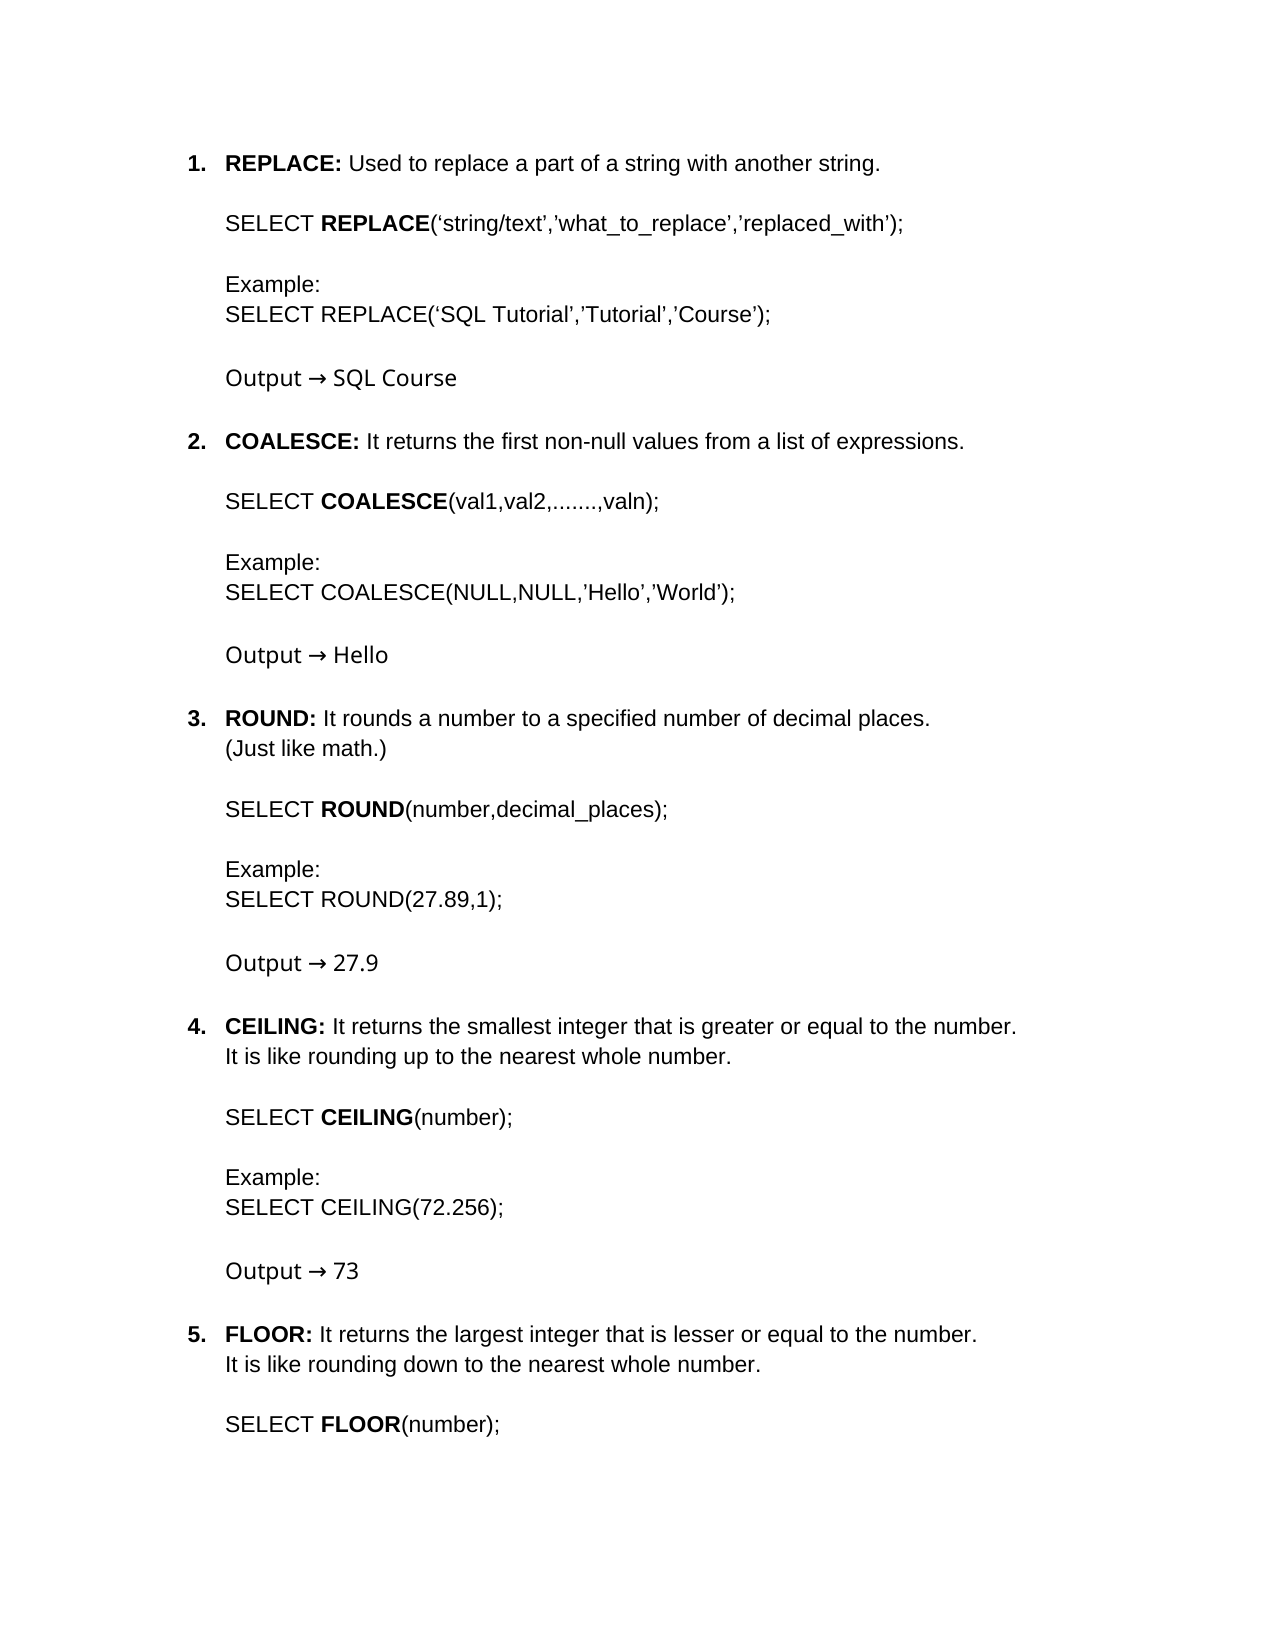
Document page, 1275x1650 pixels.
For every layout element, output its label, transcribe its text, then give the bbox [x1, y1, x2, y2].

text It is like rounding up to the nearest whole number. [225, 1043, 1125, 1069]
text SELECT REPLACE(‘SQL Tutorial’,’Tutorial’,’Course’); [150, 301, 1125, 327]
text Example: [225, 856, 1125, 883]
text Output → 73 [225, 1255, 1125, 1286]
list COALESCE: It returns the first non-null values from a list of expressions. [187, 428, 1125, 454]
text SELECT ROUND(number,decimal_places); [225, 796, 1125, 822]
text SELECT REPLACE(‘string/text’,’what_to_replace’,’replaced_with’); [150, 210, 1125, 237]
list FLOOR: It returns the largest integer that is lesser or equal to the number. [187, 1321, 1125, 1347]
list REPLACE: Used to replace a part of a string with another string. [187, 150, 1125, 176]
text Example: [150, 271, 1125, 297]
text SELECT COALESCE(NULL,NULL,’Hello’,’World’); [225, 579, 1125, 605]
text SELECT CEILING(number); [225, 1104, 1125, 1130]
text Example: [225, 1164, 1125, 1190]
text Output → 27.9 [225, 947, 1125, 978]
text Output → SQL Course [150, 361, 1125, 393]
list CEILING: It returns the smallest integer that is greater or equal to the number. [187, 1013, 1125, 1039]
text Example: [225, 548, 1125, 575]
text Output → Hello [225, 639, 1125, 670]
text (Just like math.) [225, 735, 1125, 762]
text SELECT COALESCE(val1,val2,.......,valn); [225, 488, 1125, 514]
text SELECT ROUND(27.89,1); [225, 886, 1125, 913]
list ROUND: It rounds a number to a specified number of decimal places. [187, 705, 1125, 732]
text SELECT CEILING(72.256); [225, 1194, 1125, 1221]
text It is like rounding down to the nearest whole number. [225, 1351, 1125, 1377]
text SELECT FLOOR(number); [225, 1411, 1125, 1438]
